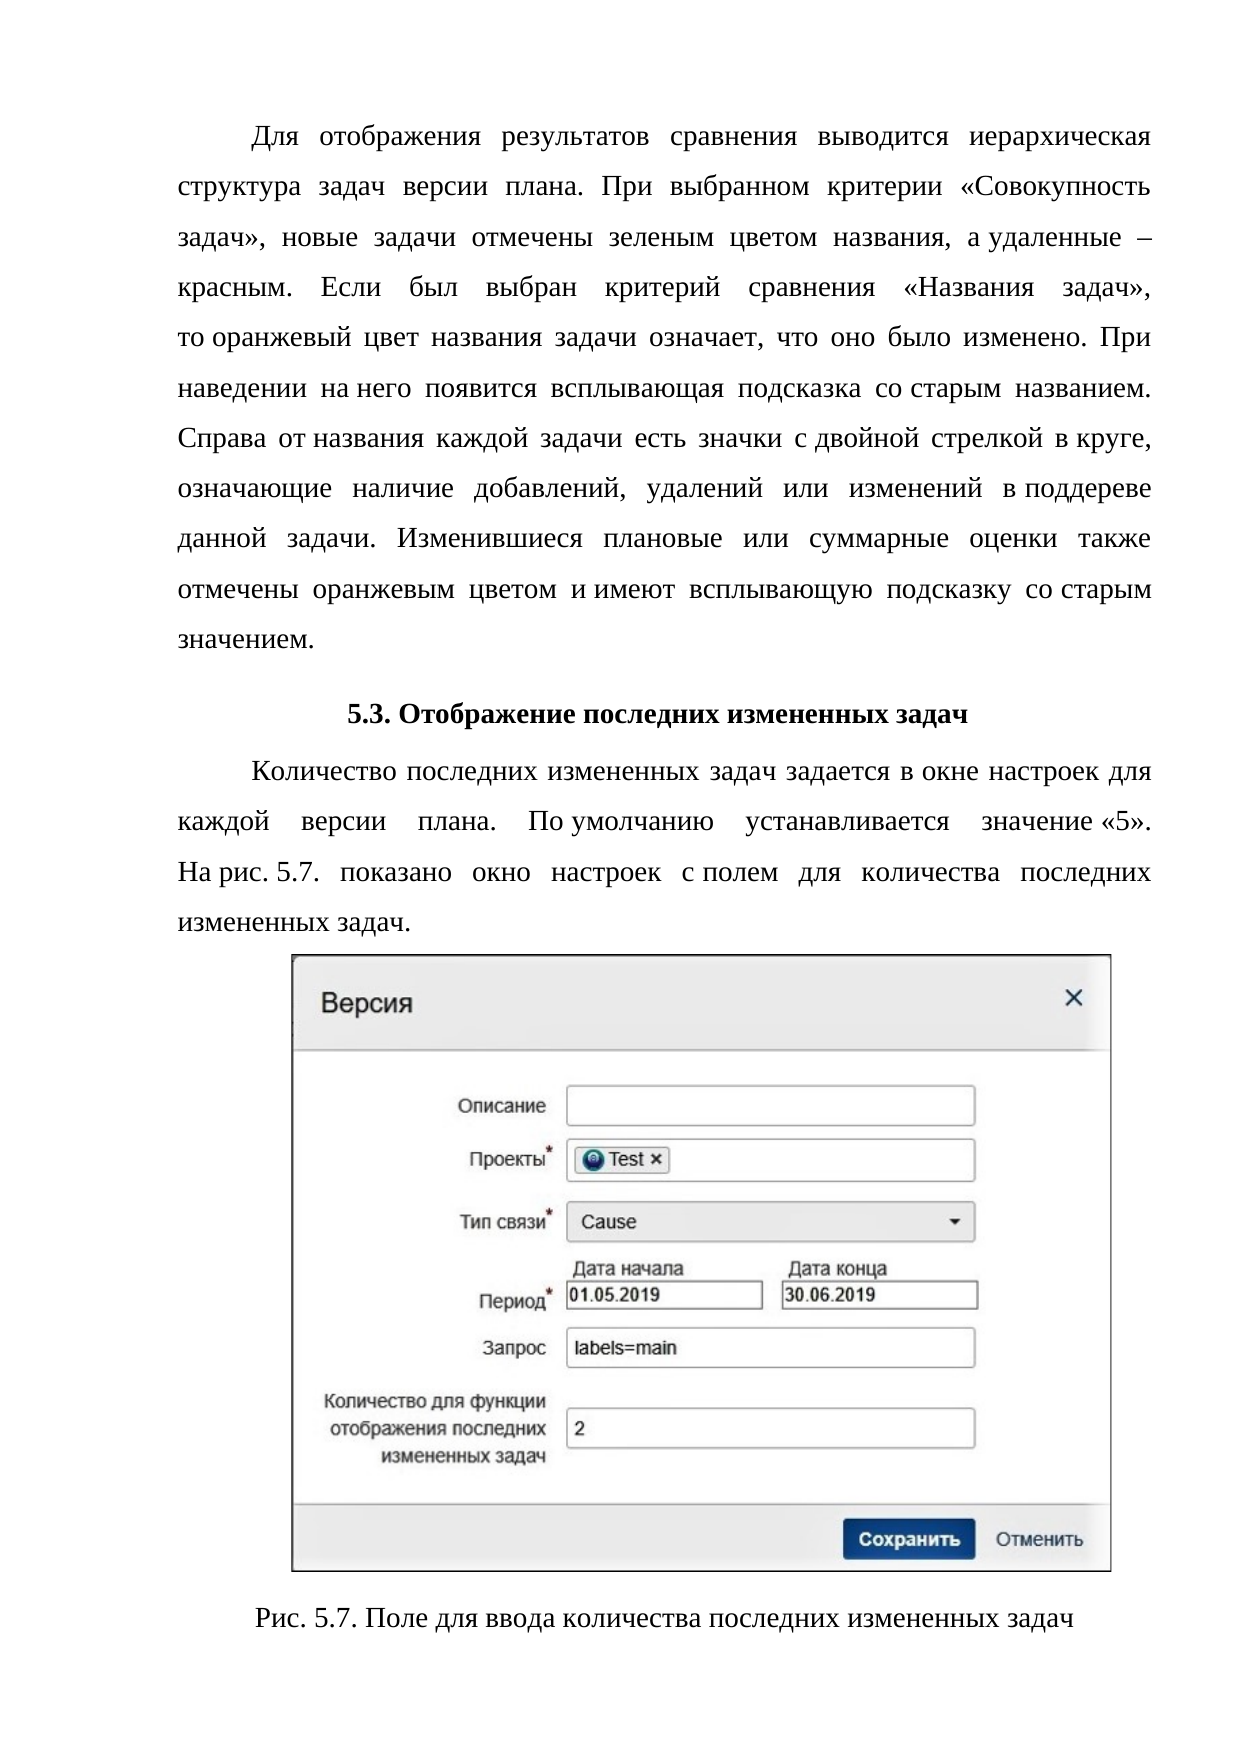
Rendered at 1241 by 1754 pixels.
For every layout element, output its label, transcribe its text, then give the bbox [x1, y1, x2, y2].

picture [291, 954, 1112, 1572]
text Количество последних измененных задач задается в окне настроек для каждой версии плана. По умолчанию устанавливается значение «5». На рис. 5.7. показано окно настроек с полем для количества последних измененных задач. [177, 753, 1152, 938]
subtitle Отображение последних измененных задач [215, 697, 1152, 730]
text Для отображения результатов сравнения выводится иерархическая структура задач версии плана. При выбранном критерии «Совокупность задач», новые задачи отмечены зеленым цветом названия, а удаленные – красным. Если был выбран критерий сравнения «Названия задач», то оранжевый цвет названия задачи означает, что оно было изменено. При наведении на него появится всплывающая подсказка со старым названием. Справа от названия каждой задачи есть значки с двойной стрелкой в круге, означающие наличие добавлений, удалений или изменений в поддереве данной задачи. Изменившиеся плановые или суммарные оценки также отмечены оранжевым цветом и имеют всплывающую подсказку со старым значением. [177, 118, 1152, 655]
text Рис. 5.7. Поле для ввода количества последних измененных задач [177, 1601, 1152, 1634]
